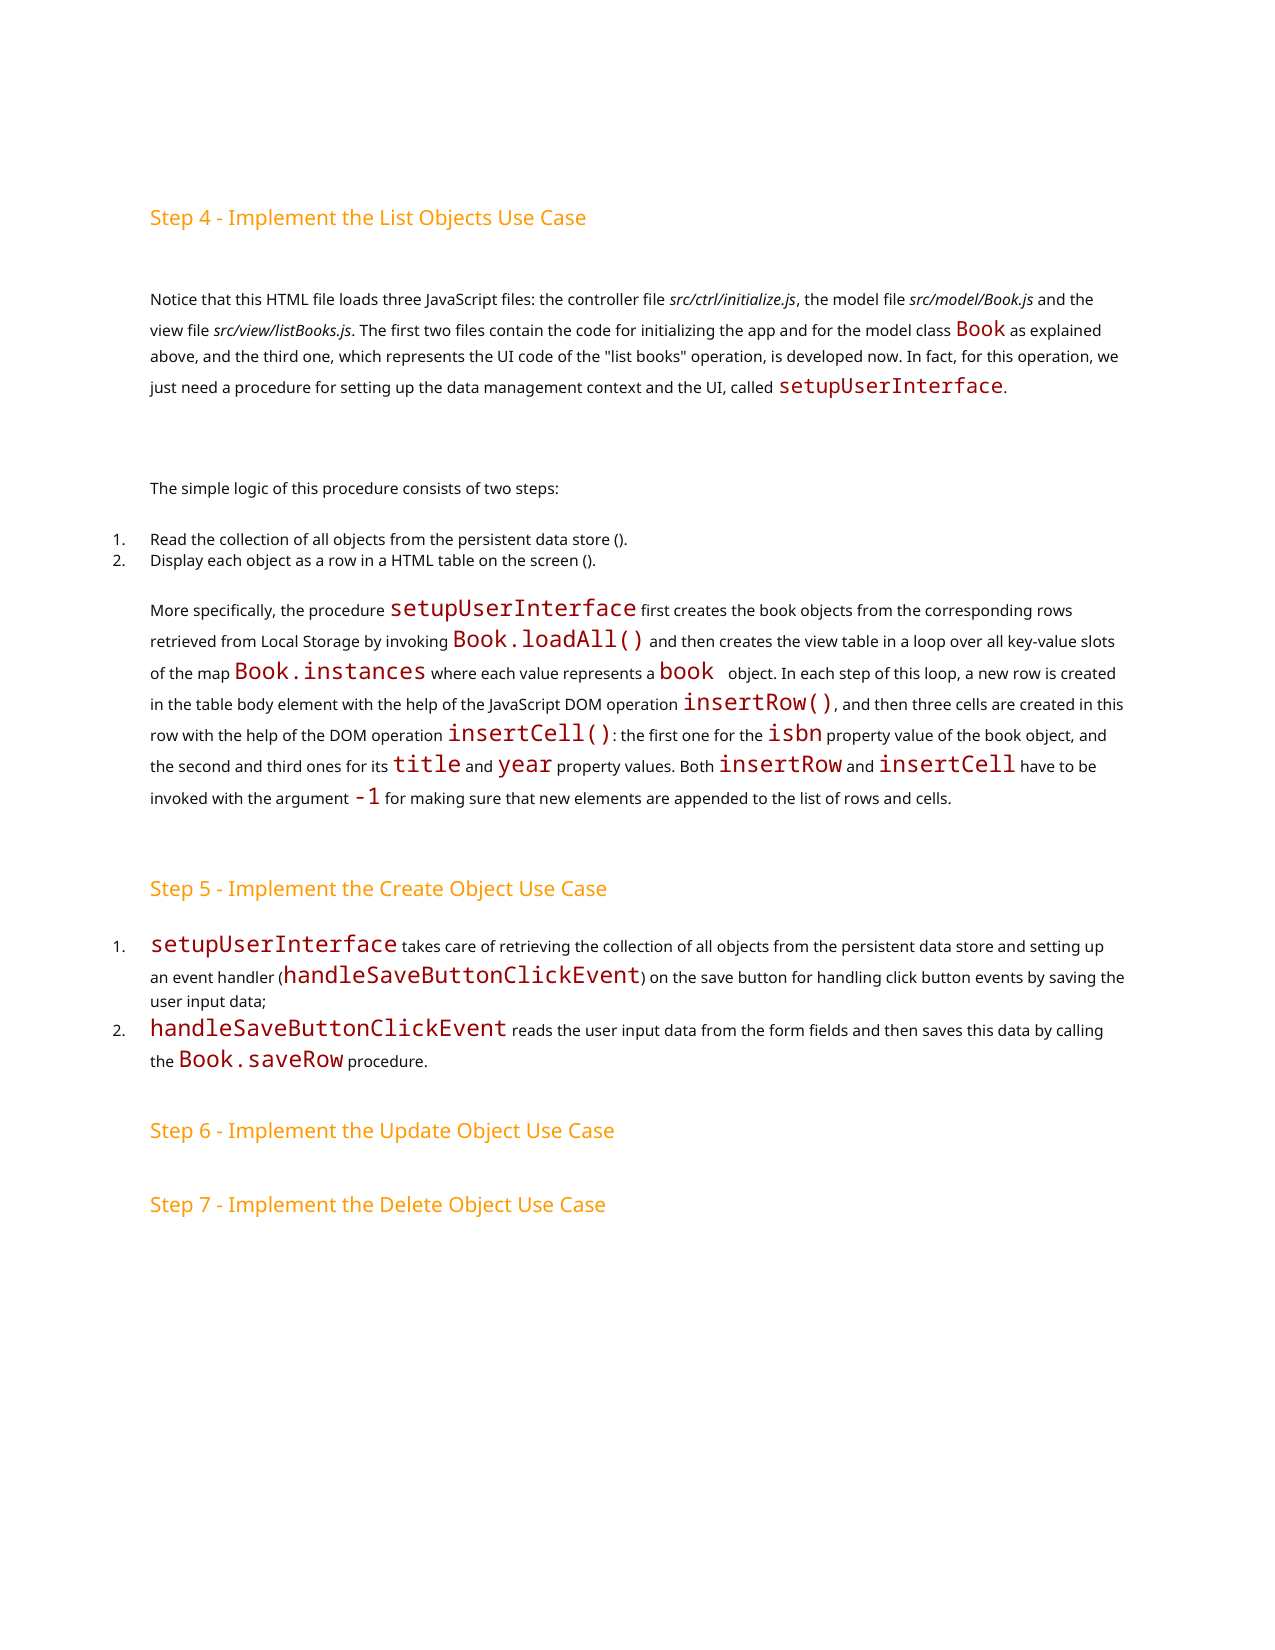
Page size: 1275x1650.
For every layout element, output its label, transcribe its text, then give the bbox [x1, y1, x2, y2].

subtitle Step 6 - Implement the Update Object Use Case [150, 1116, 1125, 1145]
list handleSaveButtonClickEvent reads the user input data from the form fields and then saves this data by calling the Book.saveRow procedure. [112, 1012, 1125, 1074]
text Notice that this HTML file loads three JavaScript files: the controller file src/ctrl/initialize.js, the model file src/model/Book.js and the view file src/view/listBooks.js. The first two files contain the code for initializing the app and for the model class Book as explained above, and the third one, which represents the UI code of the "list books" operation, is developed now. In fact, for this operation, we just need a procedure for setting up the data management context and the UI, called setupUserInterface. [150, 289, 1125, 399]
list Display each object as a row in a HTML table on the screen (). [112, 550, 1125, 571]
list setupUserInterface takes care of retrieving the collection of all objects from the persistent data store and setting up an event handler (handleSaveButtonClickEvent) on the save button for handling click button events by saving the user input data; [112, 928, 1125, 1012]
subtitle Step 5 - Implement the Create Object Use Case [150, 874, 1125, 903]
text More specifically, the procedure setupUserInterface first creates the book objects from the corresponding rows retrieved from Local Storage by invoking Book.loadAll() and then creates the view table in a loop over all key-value slots of the map Book.instances where each value represents a book object. In each step of this loop, a new row is created in the table body element with the help of the JavaScript DOM operation insertRow(), and then three cells are created in this row with the help of the DOM operation insertCell(): the first one for the isbn property value of the book object, and the second and third ones for its title and year property values. Both insertRow and insertCell have to be invoked with the argument -1 for making sure that new elements are appended to the list of rows and cells. [150, 592, 1125, 811]
list Read the collection of all objects from the persistent data store (). [112, 528, 1125, 550]
subtitle Step 7 - Implement the Delete Object Use Case [150, 1190, 1125, 1219]
text The simple logic of this procedure consists of two steps: [150, 478, 1125, 499]
subtitle Step 4 - Implement the List Objects Use Case [150, 203, 1125, 231]
